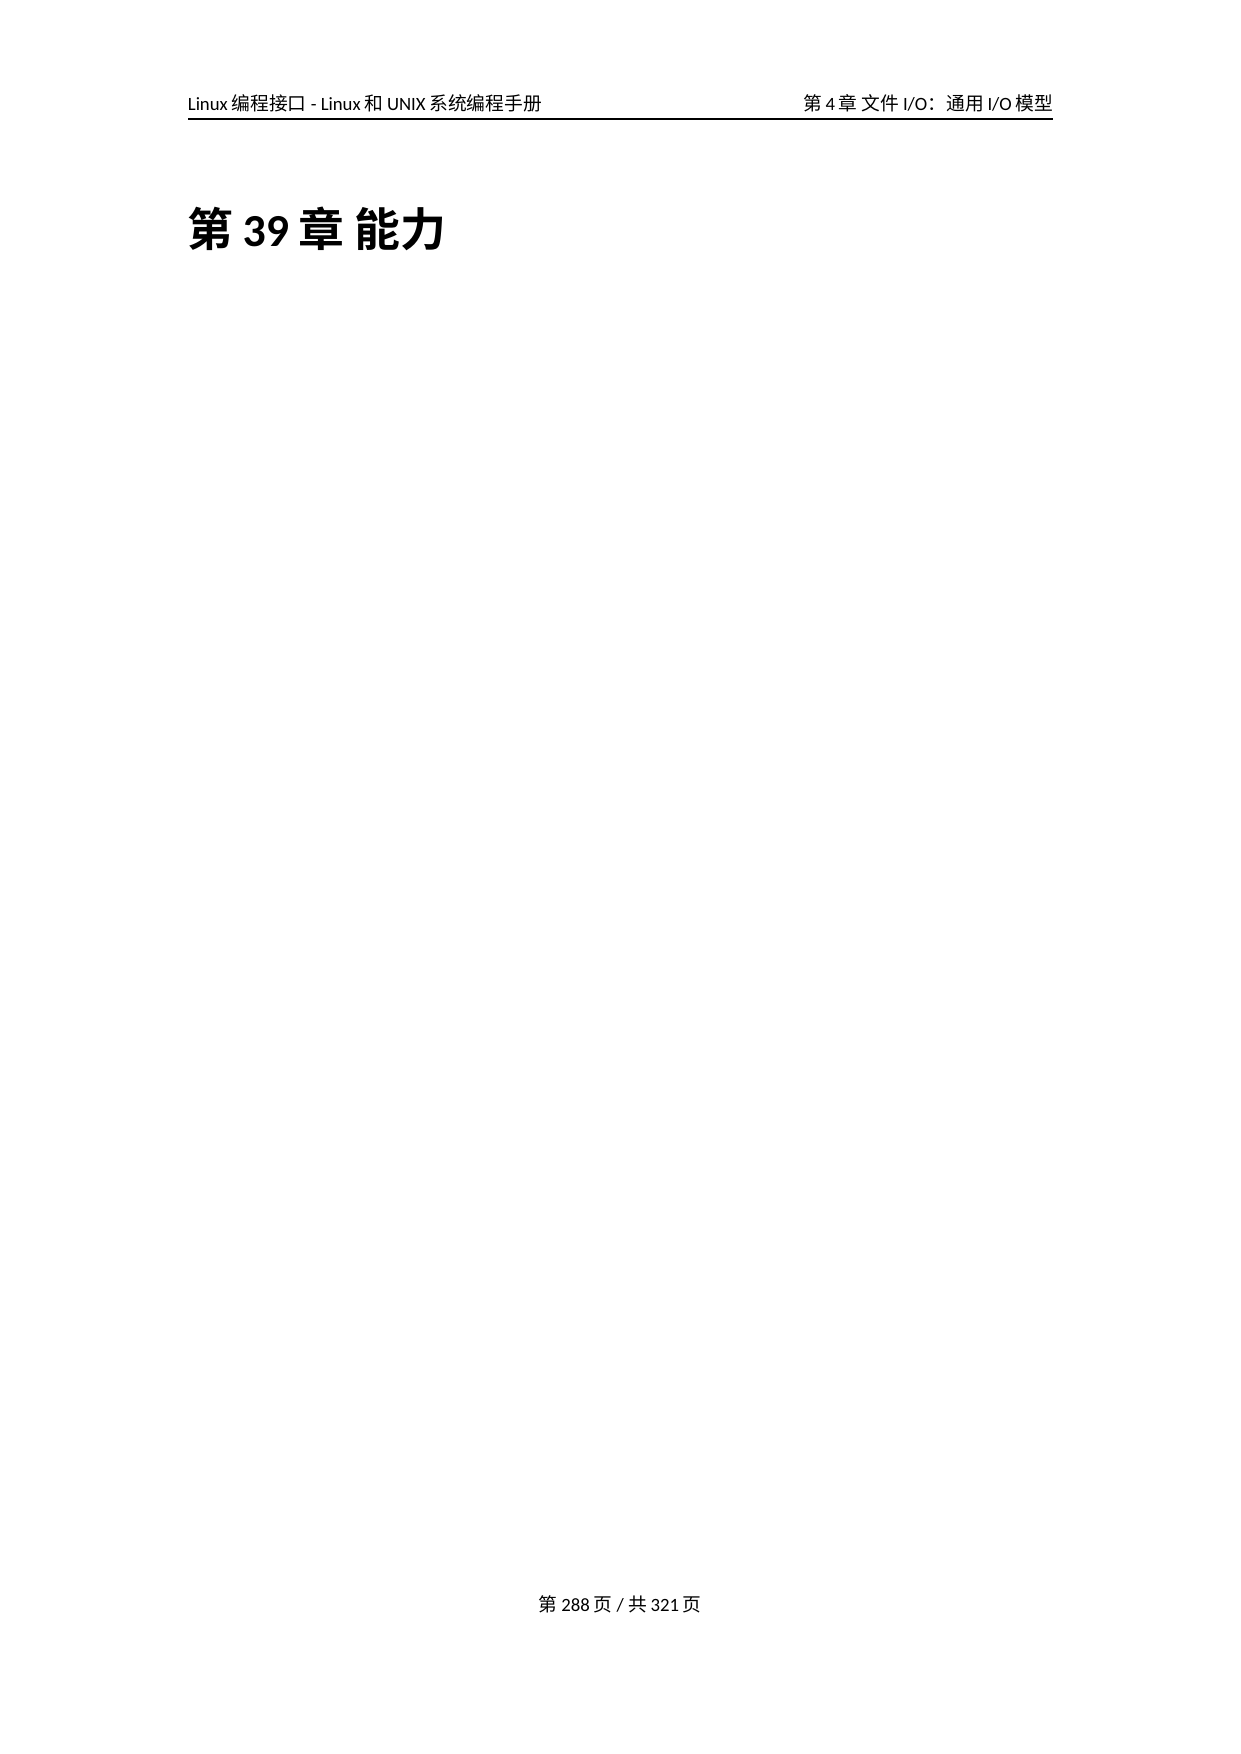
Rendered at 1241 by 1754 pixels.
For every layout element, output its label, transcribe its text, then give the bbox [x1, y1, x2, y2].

subtitle 第39章 能力 [187, 192, 1053, 260]
